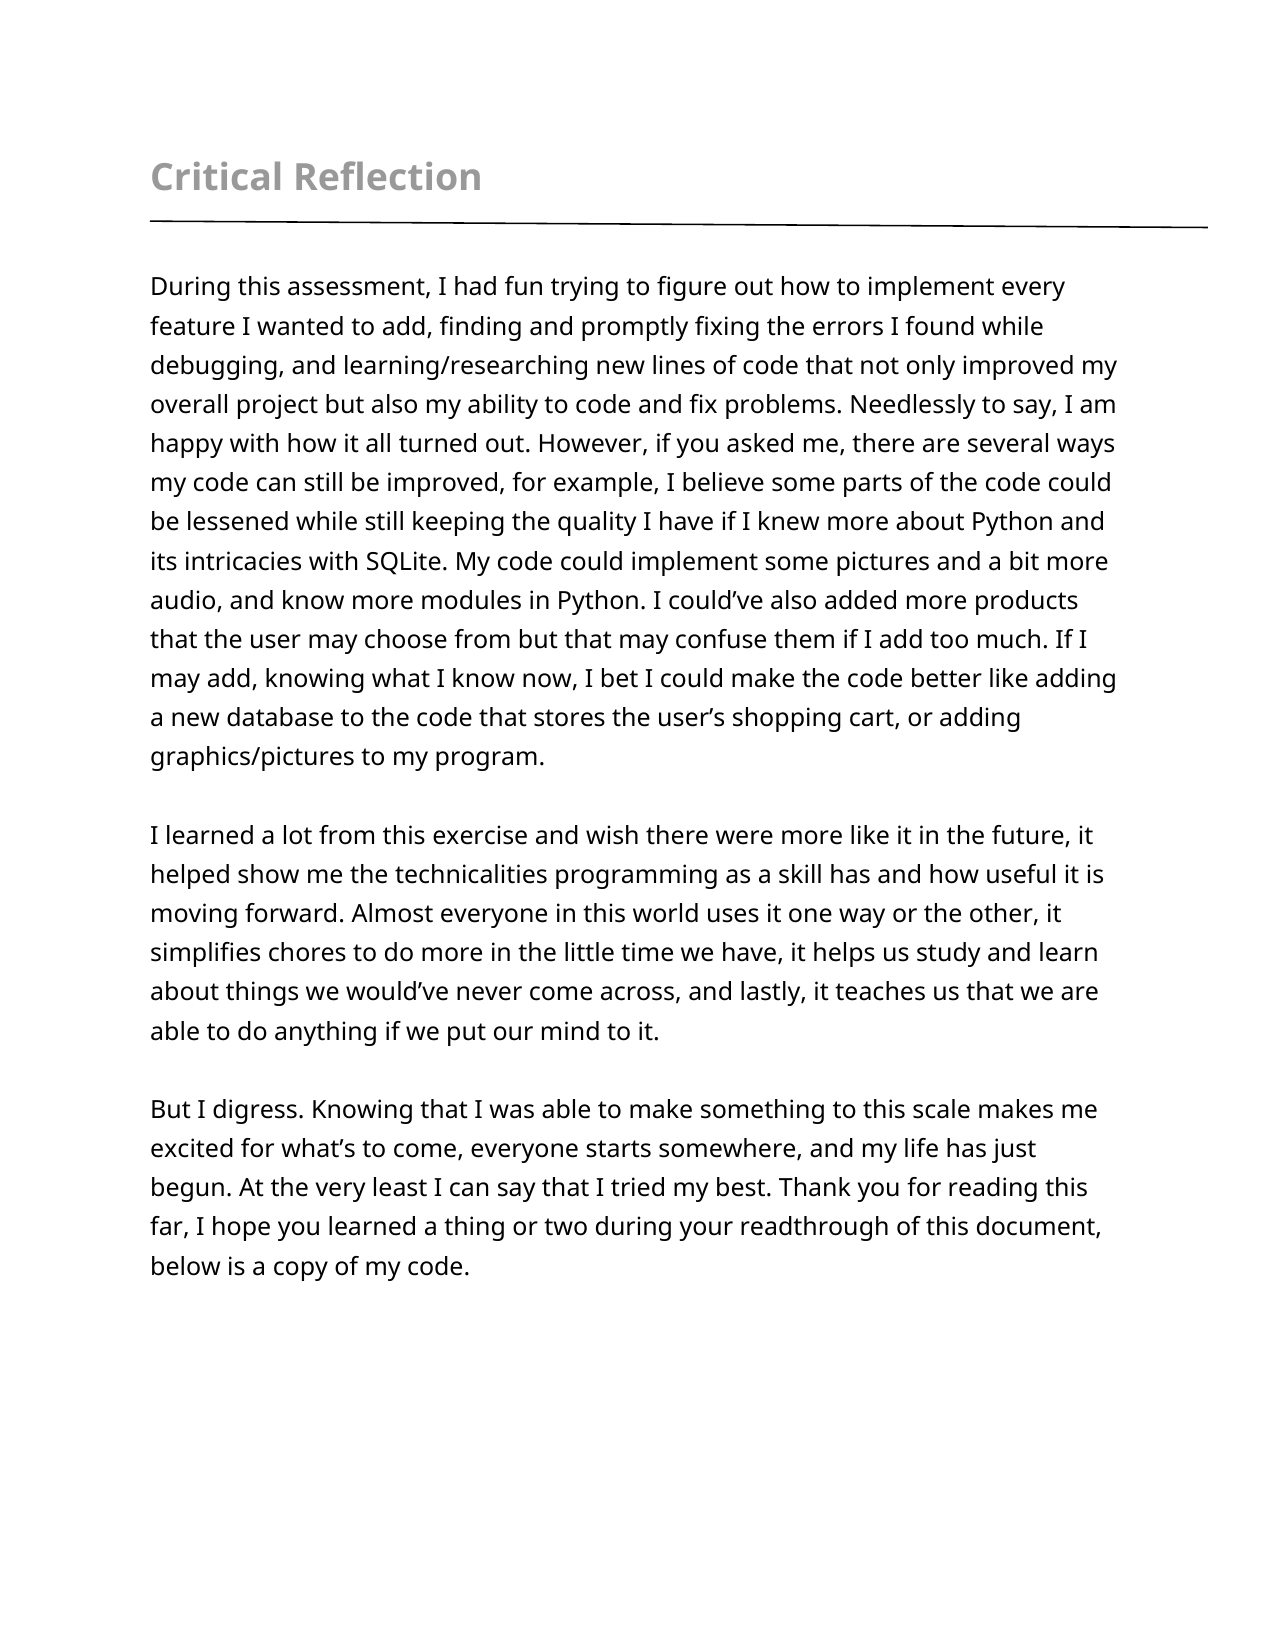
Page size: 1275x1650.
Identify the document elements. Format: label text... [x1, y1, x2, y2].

text Critical Reflection [150, 150, 1125, 201]
text I learned a lot from this exercise and wish there were more like it in the future, it helped show me the technicalities programming as a skill has and how useful it is moving forward. Almost everyone in this world uses it one way or the other, it simplifies chores to do more in the little time we have, it helps us study and learn about things we would’ve never come across, and lastly, it teaches us that we are able to do anything if we put our mind to it. [150, 817, 1125, 1047]
text During this assessment, I had fun trying to figure out how to implement every feature I wanted to add, finding and promptly fixing the errors I found while debugging, and learning/researching new lines of code that not only improved my overall project but also my ability to code and fix problems. Needlessly to say, I am happy with how it all turned out. However, if you asked me, there are several ways my code can still be improved, for example, I believe some parts of the code could be lessened while still keeping the quality I have if I knew more about Python and its intricacies with SQLite. My code could implement some pictures and a bit more audio, and know more modules in Python. I could’ve also added more products that the user may choose from but that may confuse them if I add too much. If I may add, knowing what I know now, I bet I could make the code better like adding a new database to the code that stores the user’s shopping cart, or adding graphics/pictures to my program. [150, 269, 1125, 773]
text But I digress. Knowing that I was able to make something to this scale makes me excited for what’s to come, everyone starts somewhere, and my life has just begun. At the very least I can say that I tried my best. Thank you for reading this far, I hope you learned a thing or two during your readthrough of this document, below is a copy of my code. [150, 1092, 1125, 1282]
